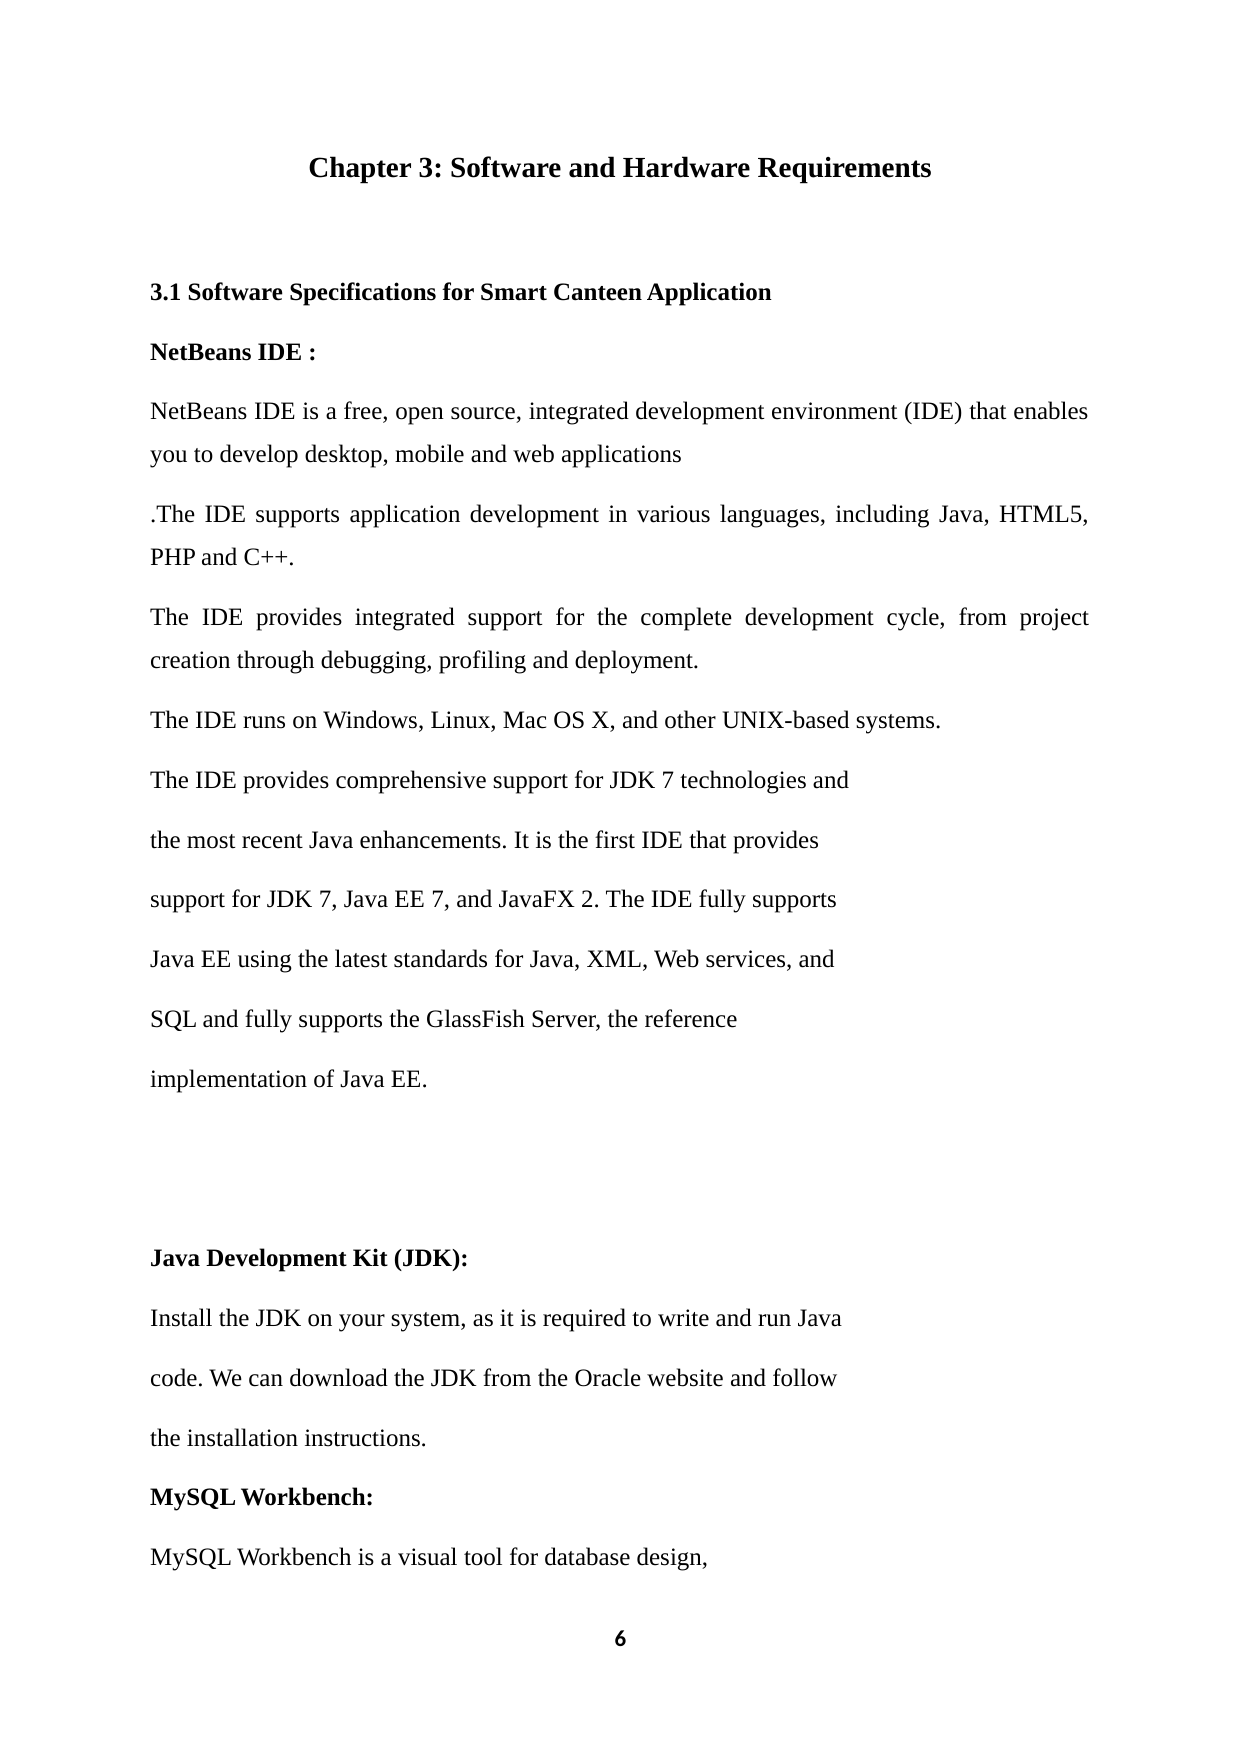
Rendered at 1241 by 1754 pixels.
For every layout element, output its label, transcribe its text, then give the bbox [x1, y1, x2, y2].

text NetBeans IDE is a free, open source, integrated development environment (IDE) that enables you to develop desktop, mobile and web applications [150, 396, 1090, 468]
text MySQL Workbench: [150, 1482, 1090, 1511]
text MySQL Workbench is a visual tool for database design, [150, 1542, 1090, 1571]
text 3.1 Software Specifications for Smart Canteen Application [150, 277, 1090, 306]
text .The IDE supports application development in various languages, including Java, HTML5, PHP and C++. [150, 499, 1090, 571]
text The IDE runs on Windows, Linux, Mac OS X, and other UNIX-based systems. [150, 705, 1090, 734]
text implementation of Java EE. [150, 1064, 1090, 1093]
text Install the JDK on your system, as it is required to write and run Java [150, 1303, 1090, 1332]
text Chapter 3: Software and Hardware Requirements [150, 150, 1090, 183]
text NetBeans IDE : [150, 337, 1090, 365]
text the most recent Java enhancements. It is the first IDE that provides [150, 825, 1090, 853]
text The IDE provides comprehensive support for JDK 7 technologies and [150, 765, 1090, 794]
text code. We can download the JDK from the Oracle website and follow [150, 1363, 1090, 1392]
text the installation instructions. [150, 1423, 1090, 1451]
text The IDE provides integrated support for the complete development cycle, from project creation through debugging, profiling and deployment. [150, 602, 1090, 674]
text Java EE using the latest standards for Java, XML, Web services, and [150, 944, 1090, 973]
text SQL and fully supports the GlassFish Server, the reference [150, 1004, 1090, 1033]
text support for JDK 7, Java EE 7, and JavaFX 2. The IDE fully supports [150, 884, 1090, 913]
text Java Development Kit (JDK): [150, 1243, 1090, 1272]
